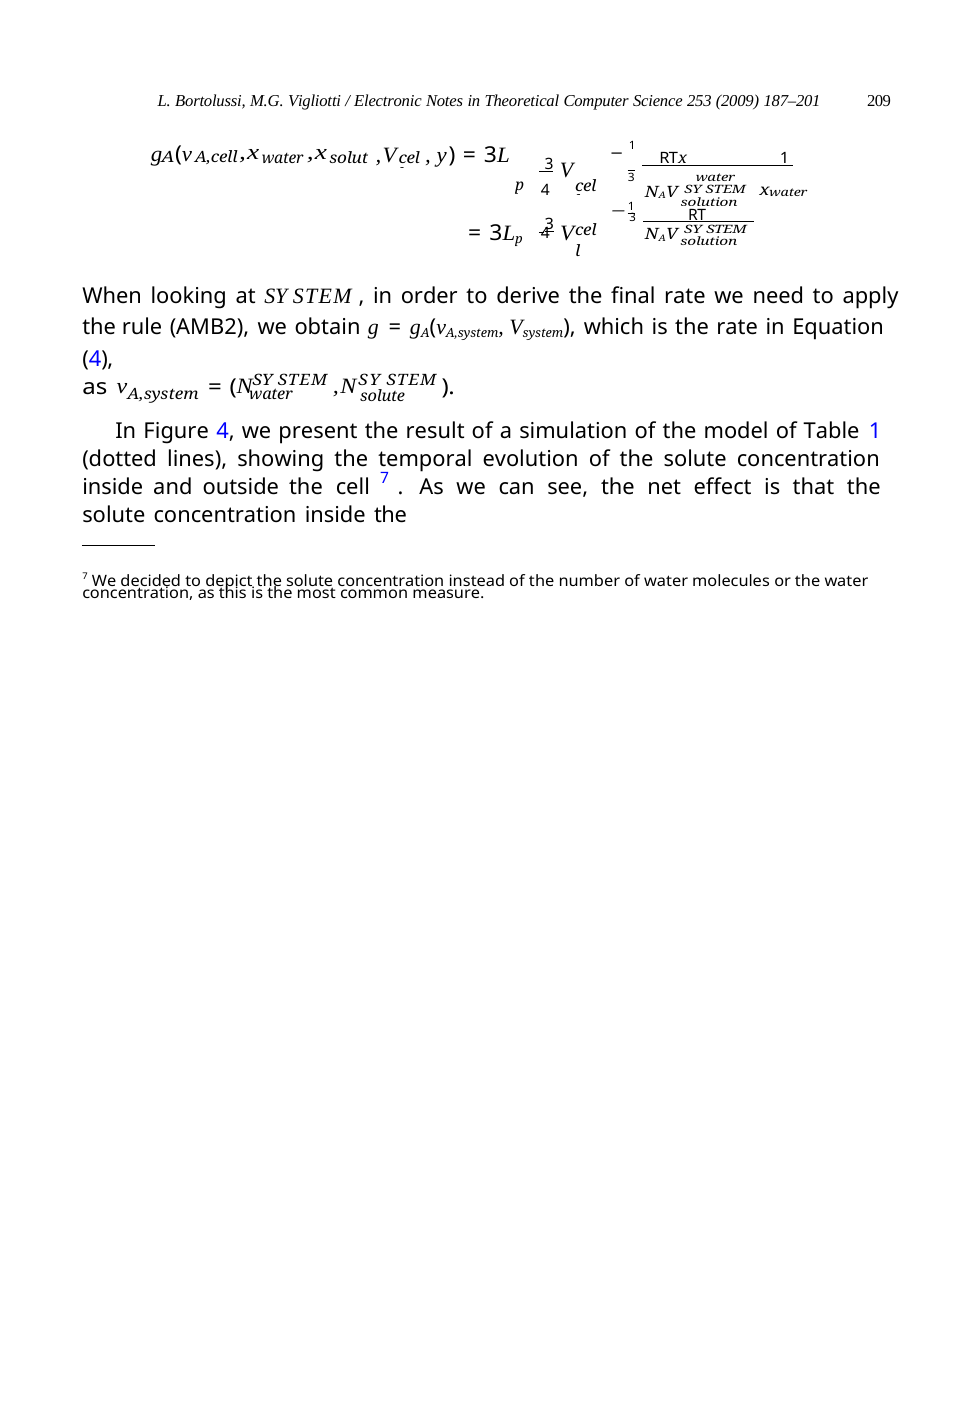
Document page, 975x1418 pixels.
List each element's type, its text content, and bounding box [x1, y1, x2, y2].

text When looking at SY STEM , in order to derive the final rate we need to apply the rule (AMB2), we obtain g = gA(νA,system, Vsystem), which is the rate in Equation (4), [82, 280, 904, 372]
text ,V , y) = 3L [375, 139, 514, 169]
text = 3Lp 3 V [67, 193, 575, 247]
text In Figure 4, we present the result of a simulation of the model of Table 1 (dotted lines), showing the temporal evolution of the solute concentration inside and outside the cell 7 . As we can see, the net effect is that the solute concentration inside the [82, 417, 881, 528]
text 3 V [527, 133, 574, 182]
text as νA,system = (NSY STEM ,NSY STEM ). [82, 374, 904, 388]
text water solute [249, 388, 904, 404]
text g (ν [151, 138, 194, 168]
text − 1 RTx 1 [601, 128, 904, 170]
text 7 We decided to depict the solute concentration instead of the number of water molecules or the water concentration, as this is the most common measure. [82, 574, 904, 603]
text ,x ,x [239, 139, 333, 164]
text — 3 RT [612, 202, 904, 225]
text cell [575, 219, 601, 261]
